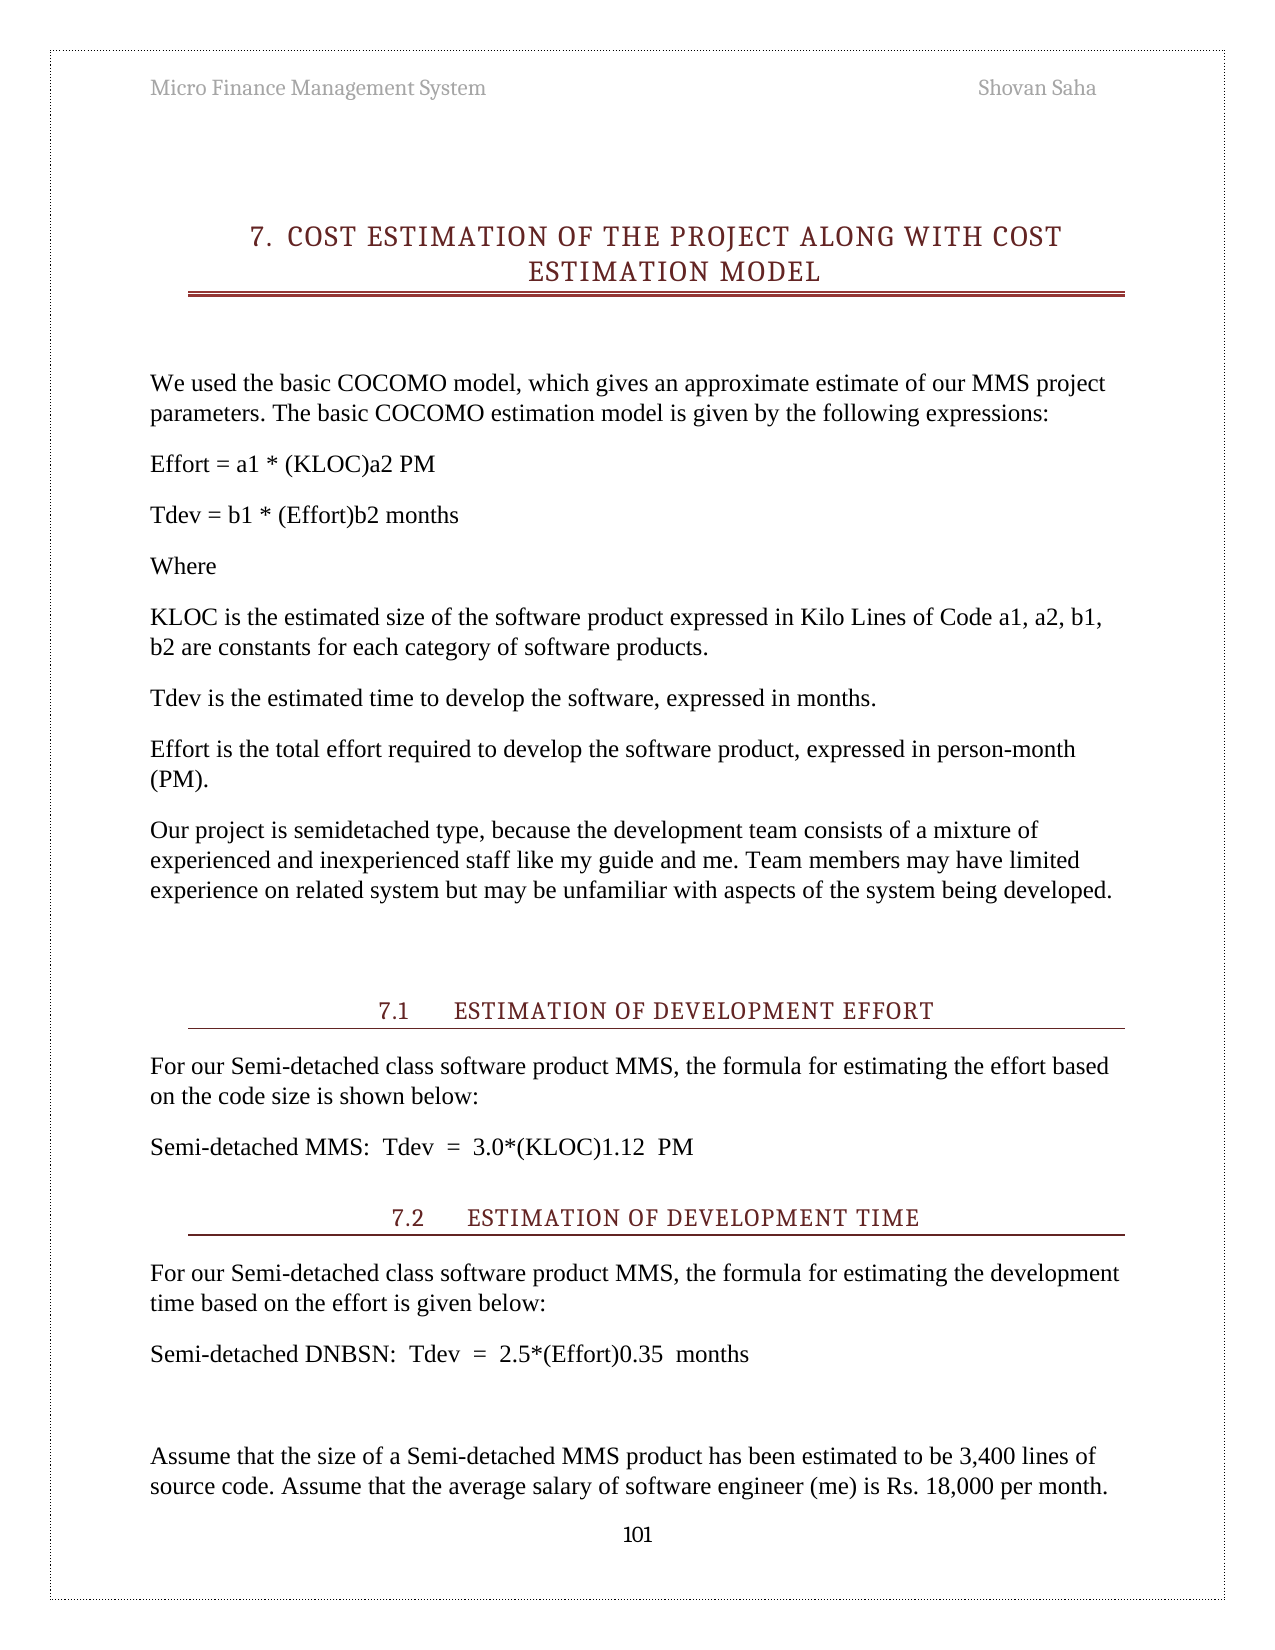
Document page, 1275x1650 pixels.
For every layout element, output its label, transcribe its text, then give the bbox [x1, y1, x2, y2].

text For our Semi-detached class software product MMS, the formula for estimating the effort based on the code size is shown below: [150, 1051, 1125, 1110]
text Where [150, 551, 1125, 580]
text Semi-detached MMS: Tdev = 3.0*(KLOC)1.12 PM [150, 1132, 1125, 1161]
text We used the basic COCOMO model, which gives an approximate estimate of our MMS project parameters. The basic COCOMO estimation model is given by the following expressions: [150, 368, 1125, 427]
text Tdev is the estimated time to develop the software, expressed in months. [150, 683, 1125, 712]
subtitle Estimation of development effort [187, 997, 1125, 1029]
text KLOC is the estimated size of the software product expressed in Kilo Lines of Code a1, a2, b1, b2 are constants for each category of software products. [150, 602, 1125, 661]
subtitle Estimation of development time [187, 1204, 1125, 1236]
text Effort = a1 * (KLOC)a2 PM [150, 449, 1125, 478]
text Tdev = b1 * (Effort)b2 months [150, 500, 1125, 529]
text For our Semi-detached class software product MMS, the formula for estimating the development time based on the effort is given below: [150, 1258, 1125, 1317]
text Effort is the total effort required to develop the software product, expressed in person-month (PM). [150, 734, 1125, 793]
text Semi-detached DNBSN: Tdev = 2.5*(Effort)0.35 months [150, 1339, 1125, 1368]
text Our project is semidetached type, because the development team consists of a mixture of experienced and inexperienced staff like my guide and me. Team members may have limited experience on related system but may be unfamiliar with aspects of the system being developed. [150, 815, 1125, 904]
subtitle Cost Estimation of the Project along with Cost Estimation Model [187, 220, 1125, 297]
